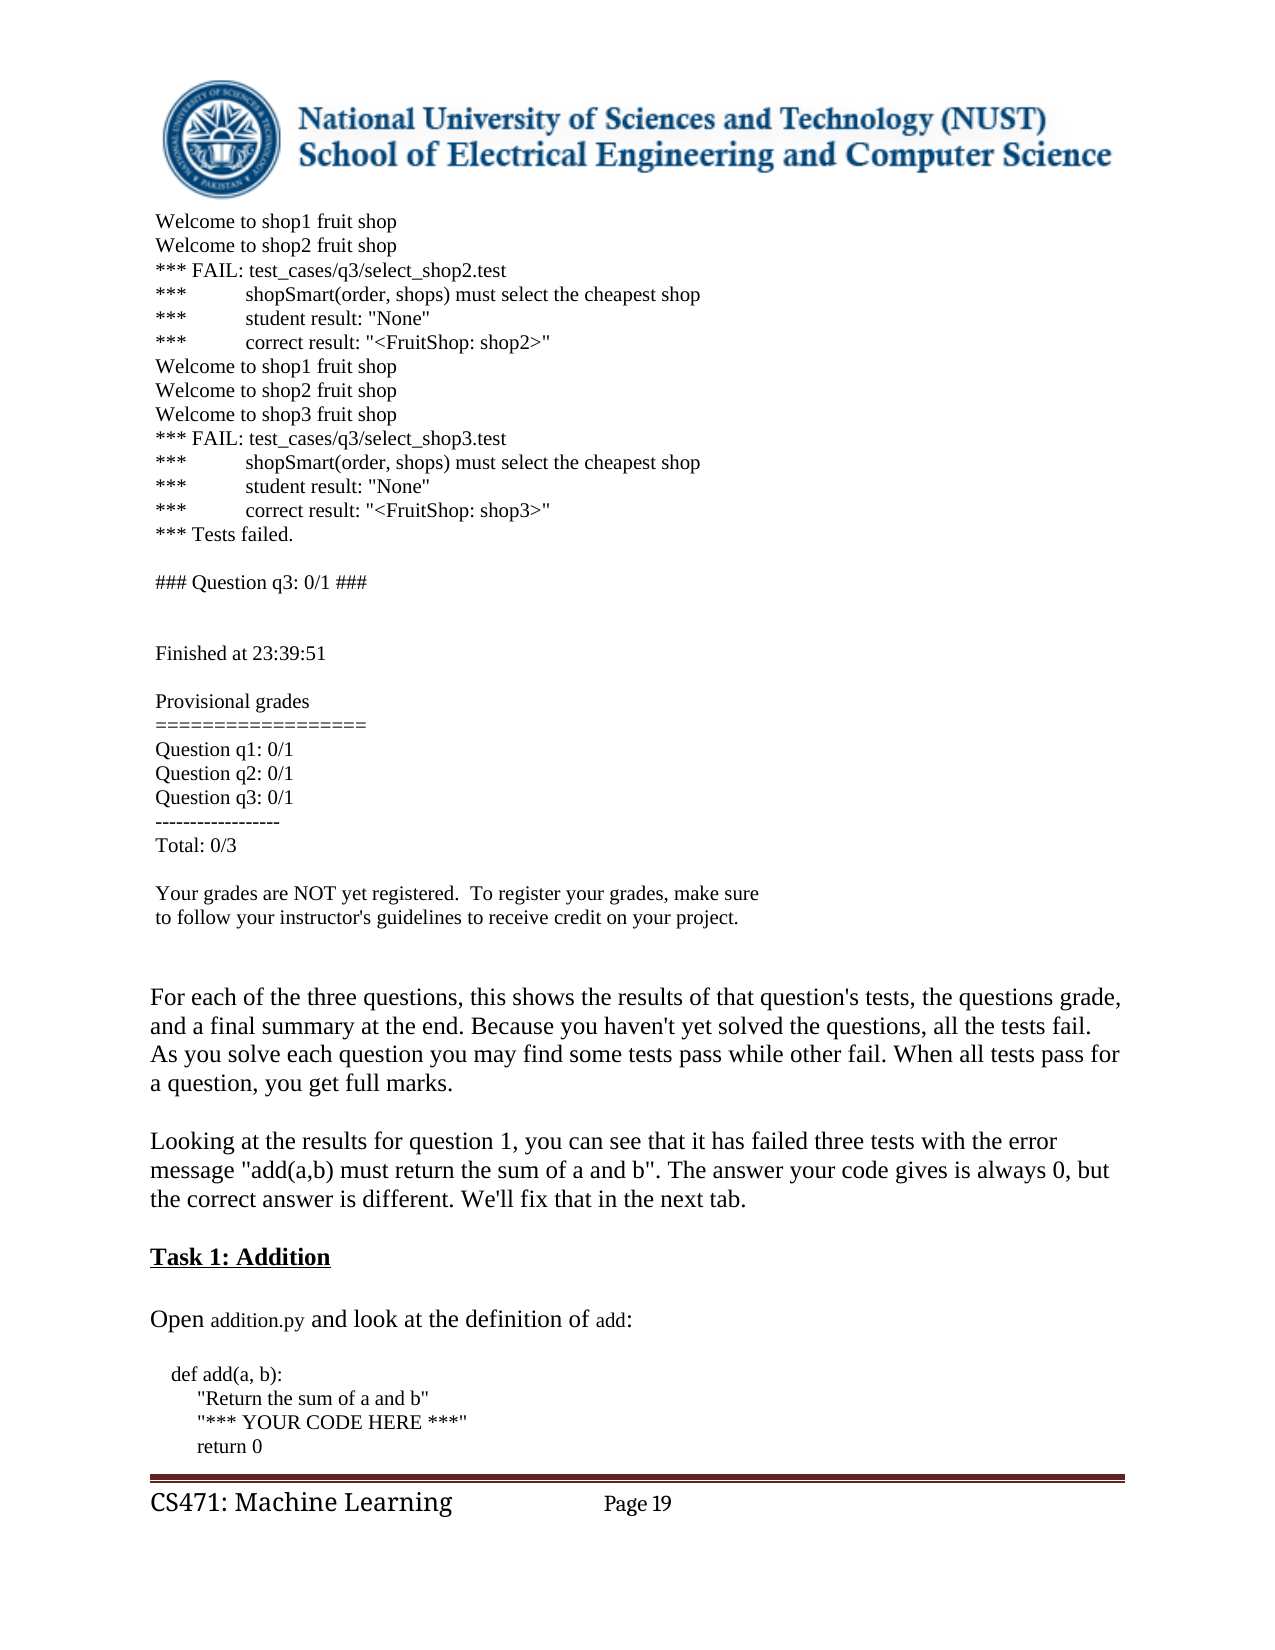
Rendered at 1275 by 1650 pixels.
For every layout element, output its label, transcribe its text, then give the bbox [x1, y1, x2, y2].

text For each of the three questions, this shows the results of that question's tests, the questions grade, and a final summary at the end. Because you haven't yet solved the questions, all the tests fail. As you solve each question you may find some tests pass while other fail. When all tests pass for a question, you get full marks. [150, 982, 1125, 1097]
text ### Question q3: 0/1 ### [150, 570, 1125, 594]
text def add(a, b): [150, 1362, 1125, 1386]
text Question q2: 0/1 [150, 761, 1125, 785]
text Looking at the results for question 1, you can see that it has failed three tests with the error message "add(a,b) must return the sum of a and b". The answer your code gives is always 0, but the correct answer is different. We'll fix that in the next tab. [150, 1126, 1125, 1212]
text "Return the sum of a and b" [150, 1386, 1125, 1410]
text Welcome to shop2 fruit shop [150, 233, 1125, 257]
text *** correct result: "<FruitShop: shop2>" [150, 330, 1125, 354]
text Welcome to shop1 fruit shop [150, 210, 1125, 233]
text Provisional grades [150, 689, 1125, 713]
text *** student result: "None" [150, 474, 1125, 498]
text Welcome to shop1 fruit shop [150, 354, 1125, 378]
text Your grades are NOT yet registered. To register your grades, make sure [150, 881, 1125, 905]
text Welcome to shop2 fruit shop [150, 378, 1125, 402]
text Task 1: Addition [150, 1242, 1125, 1270]
text ------------------ [150, 809, 1125, 833]
text *** shopSmart(order, shops) must select the cheapest shop [150, 450, 1125, 474]
text return 0 [150, 1434, 1125, 1458]
text *** FAIL: test_cases/q3/select_shop3.test [150, 426, 1125, 450]
text "*** YOUR CODE HERE ***" [150, 1410, 1125, 1434]
text Total: 0/3 [150, 833, 1125, 857]
text *** correct result: "<FruitShop: shop3>" [150, 498, 1125, 522]
text Question q1: 0/1 [150, 737, 1125, 761]
text Open addition.py and look at the definition of add: [150, 1304, 1125, 1332]
text *** Tests failed. [150, 522, 1125, 546]
picture [150, 75, 1125, 210]
text Question q3: 0/1 [150, 785, 1125, 809]
text Welcome to shop3 fruit shop [150, 402, 1125, 426]
text to follow your instructor's guidelines to receive credit on your project. [150, 905, 1125, 929]
text *** student result: "None" [150, 306, 1125, 330]
text *** FAIL: test_cases/q3/select_shop2.test [150, 257, 1125, 282]
text Finished at 23:39:51 [150, 641, 1125, 665]
text ================== [150, 713, 1125, 737]
text *** shopSmart(order, shops) must select the cheapest shop [150, 282, 1125, 306]
